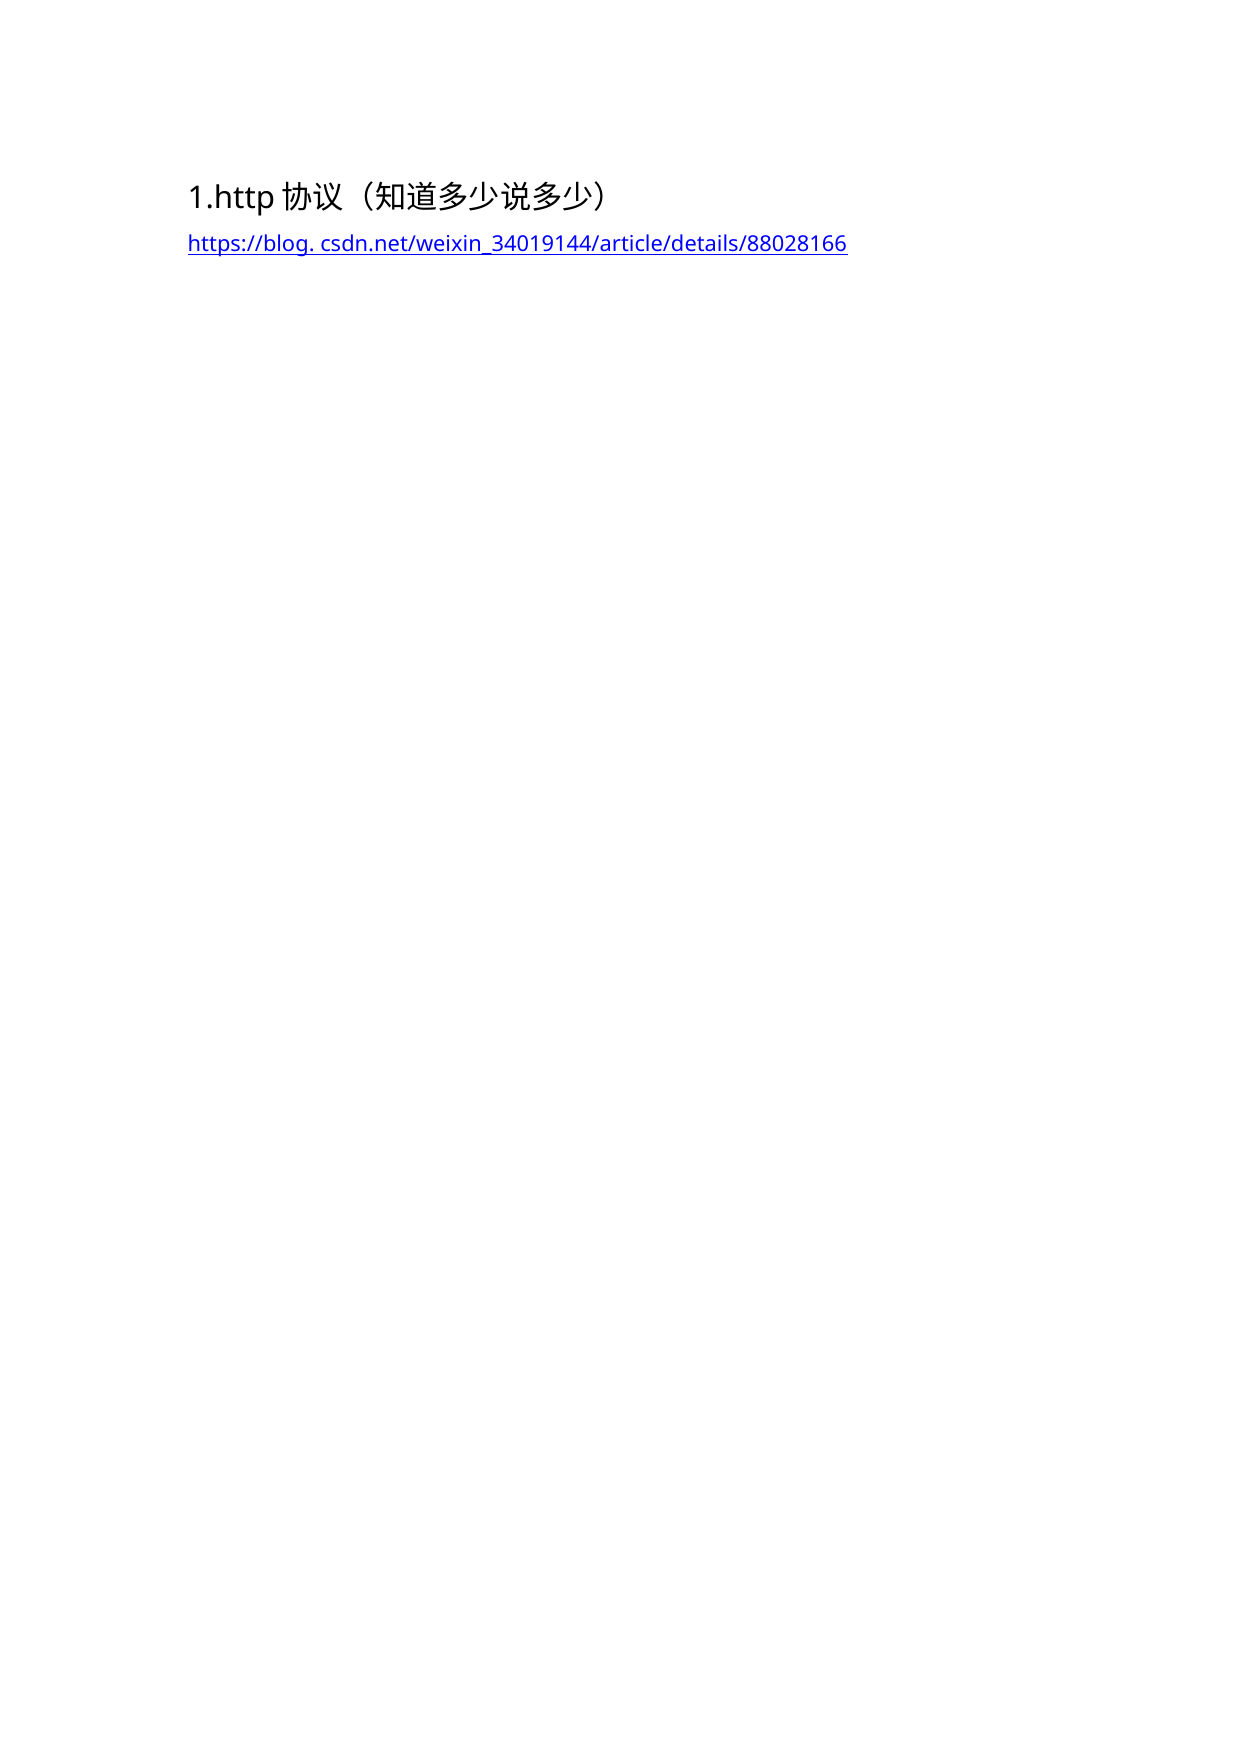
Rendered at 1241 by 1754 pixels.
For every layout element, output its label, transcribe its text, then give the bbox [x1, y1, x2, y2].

text 1.http协议（知道多少说多少） [187, 162, 1053, 227]
text https://blog. csdn.net/weixin_34019144/article/details/88028166 [187, 227, 1053, 259]
